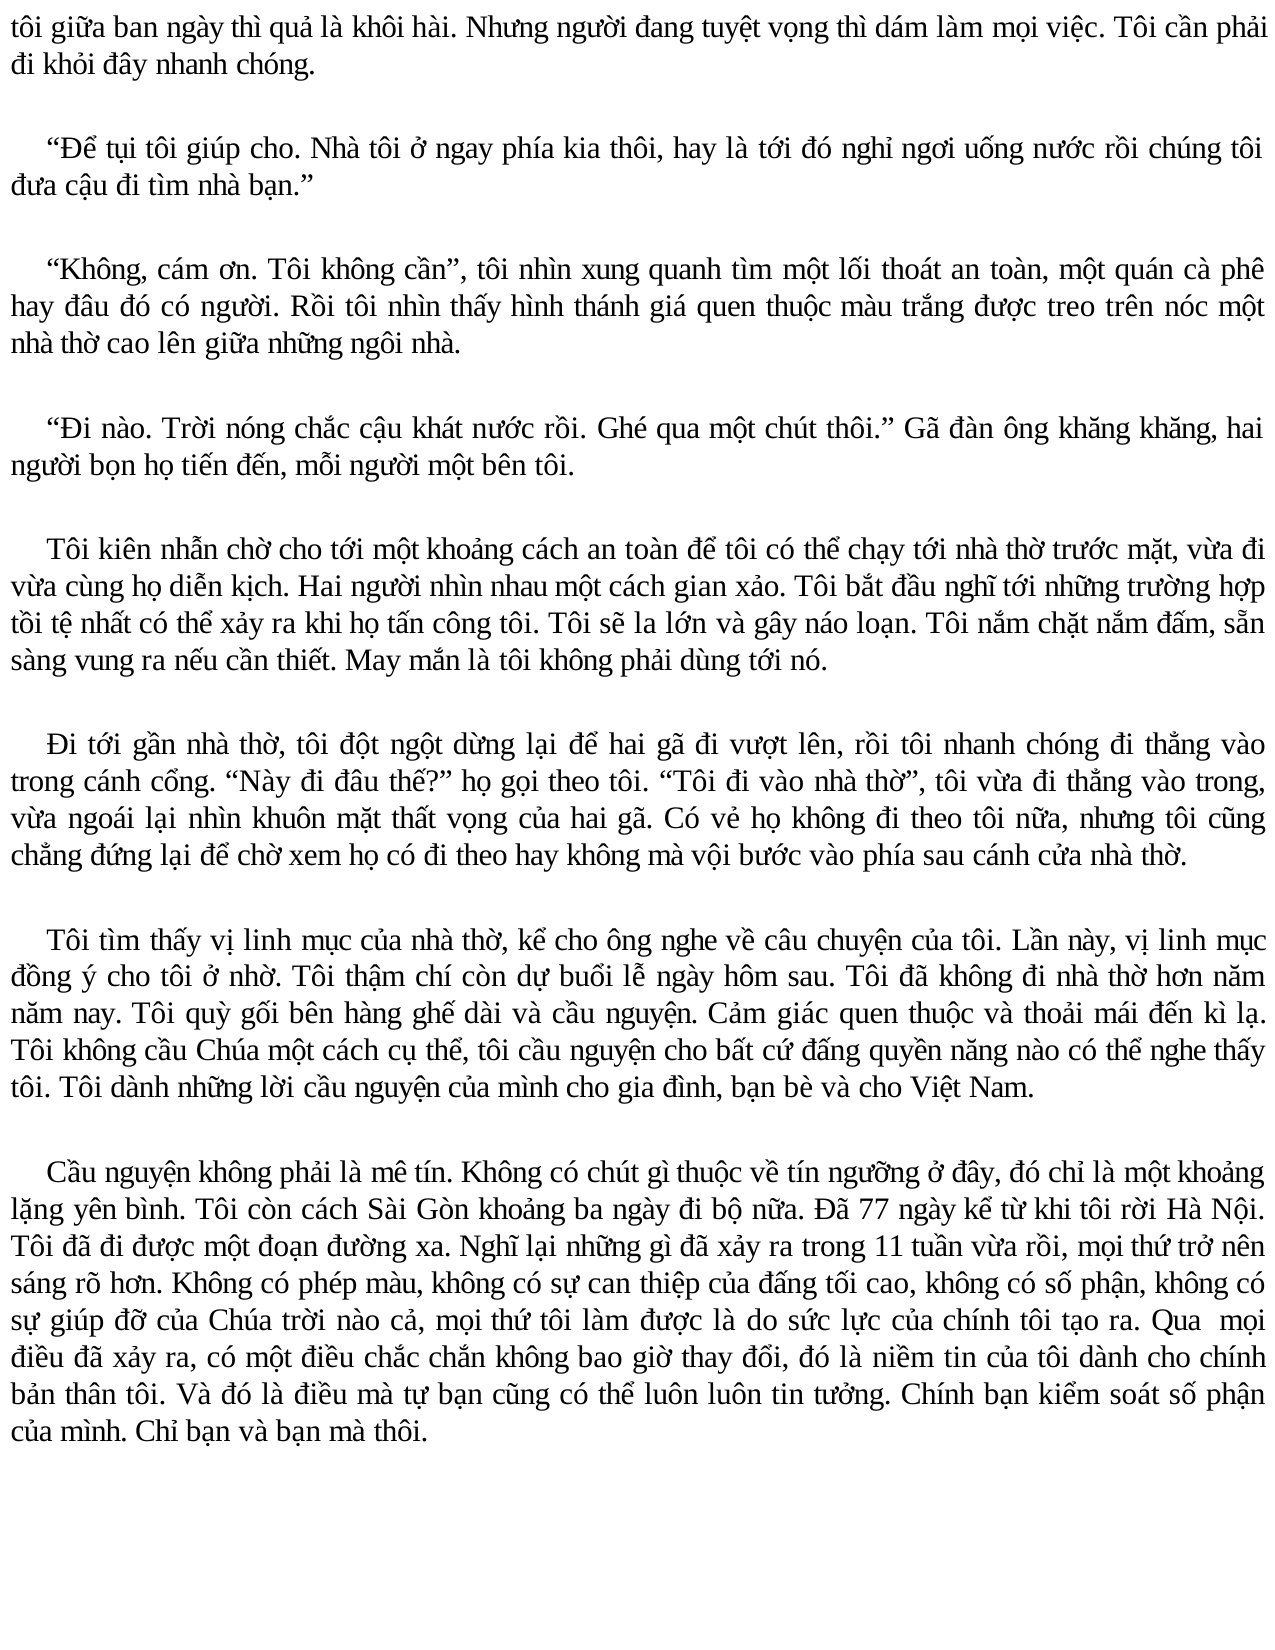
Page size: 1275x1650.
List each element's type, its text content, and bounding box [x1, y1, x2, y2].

text “Để tụi tôi giúp cho. Nhà tôi ở ngay phía kia thôi, hay là tới đó nghỉ ngơi uống nước rồi chúng tôi đưa cậu đi tìm nhà bạn.” [10, 129, 1264, 202]
text “Không, cám ơn. Tôi không cần”, tôi nhìn xung quanh tìm một lối thoát an toàn, một quán cà phê hay đâu đó có người. Rồi tôi nhìn thấy hình thánh giá quen thuộc màu trắng được treo trên nóc một nhà thờ cao lên giữa những ngôi nhà. [10, 251, 1265, 361]
text “Đi nào. Trời nóng chắc cậu khát nước rồi. Ghé qua một chút thôi.” Gã đàn ông khăng khăng, hai người bọn họ tiến đến, mỗi người một bên tôi. [10, 409, 1264, 482]
text tôi giữa ban ngày thì quả là khôi hài. Nhưng người đang tuyệt vọng thì dám làm mọi việc. Tôi cần phải đi khỏi đây nhanh chóng. [10, 8, 1275, 81]
text Tôi tìm thấy vị linh mục của nhà thờ, kể cho ông nghe về câu chuyện của tôi. Lần này, vị linh mục đồng ý cho tôi ở nhờ. Tôi thậm chí còn dự buổi lễ ngày hôm sau. Tôi đã không đi nhà thờ hơn năm năm nay. Tôi quỳ gối bên hàng ghế dài và cầu nguyện. Cảm giác quen thuộc và thoải mái đến kì lạ. Tôi không cầu Chúa một cách cụ thể, tôi cầu nguyện cho bất cứ đấng quyền năng nào có thể nghe thấy tôi. Tôi dành những lời cầu nguyện của mình cho gia đình, bạn bè và cho Việt Nam. [10, 921, 1267, 1104]
text Đi tới gần nhà thờ, tôi đột ngột dừng lại để hai gã đi vượt lên, rồi tôi nhanh chóng đi thẳng vào trong cánh cổng. “Này đi đâu thế?” họ gọi theo tôi. “Tôi đi vào nhà thờ”, tôi vừa đi thẳng vào trong, vừa ngoái lại nhìn khuôn mặt thất vọng của hai gã. Có vẻ họ không đi theo tôi nữa, nhưng tôi cũng chẳng đứng lại để chờ xem họ có đi theo hay không mà vội bước vào phía sau cánh cửa nhà thờ. [10, 725, 1266, 872]
text Cầu nguyện không phải là mê tín. Không có chút gì thuộc về tín ngưỡng ở đây, đó chỉ là một khoảng lặng yên bình. Tôi còn cách Sài Gòn khoảng ba ngày đi bộ nữa. Đã 77 ngày kể từ khi tôi rời Hà Nội. Tôi đã đi được một đoạn đường xa. Nghĩ lại những gì đã xảy ra trong 11 tuần vừa rồi, mọi thứ trở nên sáng rõ hơn. Không có phép màu, không có sự can thiệp của đấng tối cao, không có số phận, không có sự giúp đỡ của Chúa trời nào cả, mọi thứ tôi làm được là do sức lực của chính tôi tạo ra. Qua mọi điều đã xảy ra, có một điều chắc chắn không bao giờ thay đổi, đó là niềm tin của tôi dành cho chính bản thân tôi. Và đó là điều mà tự bạn cũng có thể luôn luôn tin tưởng. Chính bạn kiểm soát số phận của mình. Chỉ bạn và bạn mà thôi. [10, 1153, 1266, 1448]
text Tôi kiên nhẫn chờ cho tới một khoảng cách an toàn để tôi có thể chạy tới nhà thờ trước mặt, vừa đi vừa cùng họ diễn kịch. Hai người nhìn nhau một cách gian xảo. Tôi bắt đầu nghĩ tới những trường hợp tồi tệ nhất có thể xảy ra khi họ tấn công tôi. Tôi sẽ la lớn và gây náo loạn. Tôi nắm chặt nắm đấm, sẵn sàng vung ra nếu cần thiết. May mắn là tôi không phải dùng tới nó. [10, 530, 1266, 677]
